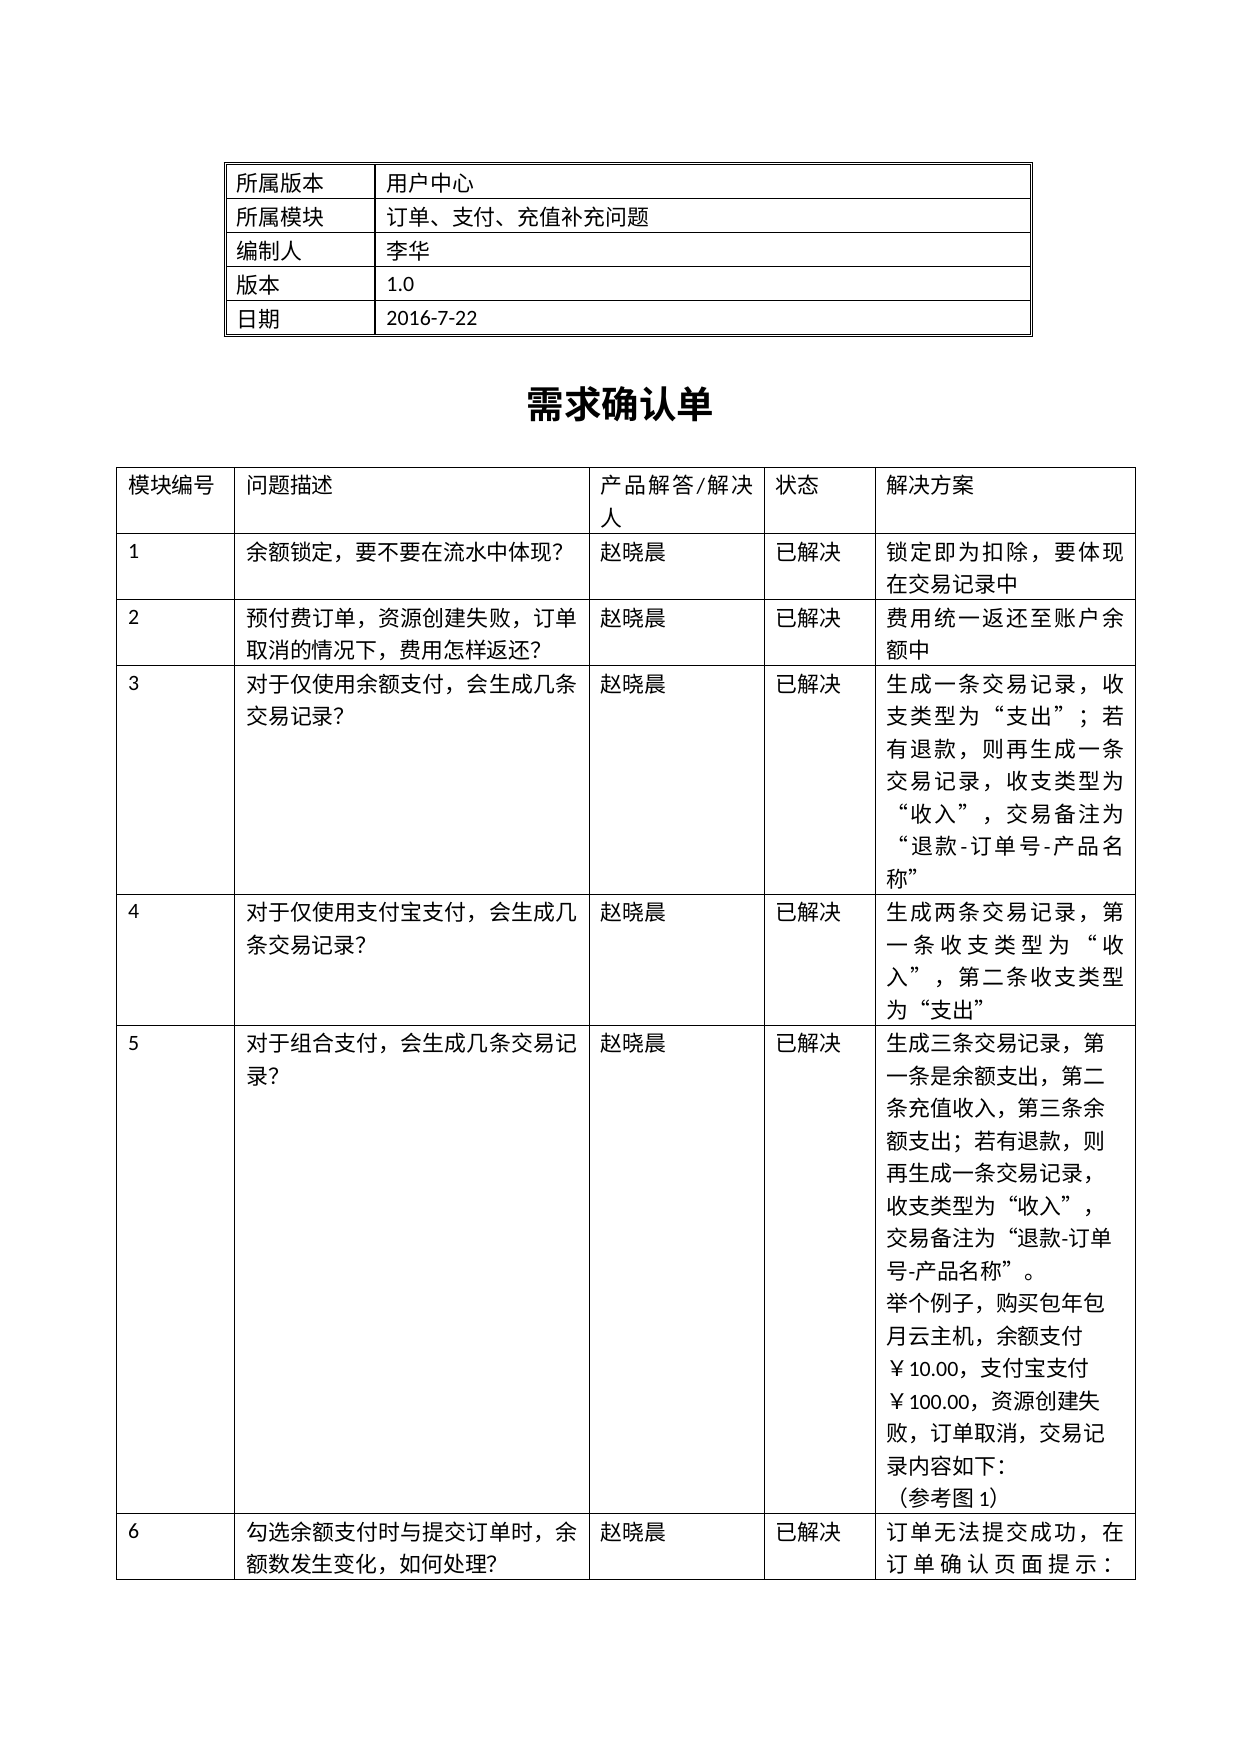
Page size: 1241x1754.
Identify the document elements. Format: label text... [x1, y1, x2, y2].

table_cell 3 [117, 666, 234, 894]
table_header 问题描述 [235, 468, 589, 533]
table_cell 生成一条交易记录，收支类型为“支出”；若有退款，则再生成一条交易记录，收支类型为“收入”，交易备注为“退款-订单号-产品名称” [876, 666, 1135, 894]
table_cell 费用统一返还至账户余额中 [876, 600, 1135, 665]
table_header 产品解答/解决人 [590, 468, 764, 533]
table_header 所属版本 [227, 165, 374, 198]
table_cell 李华 [376, 233, 1030, 266]
table_cell 赵晓晨 [590, 895, 764, 1025]
table_cell 已解决 [765, 600, 875, 665]
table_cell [876, 1514, 1135, 1579]
table_header 模块编号 [117, 468, 234, 533]
table_cell 对于仅使用余额支付，会生成几条交易记录？ [235, 666, 589, 894]
table_cell 4 [117, 895, 234, 1025]
table_cell 对于组合支付，会生成几条交易记录？ [235, 1026, 589, 1513]
table_cell 已解决 [765, 1514, 875, 1579]
table_header 解决方案 [876, 468, 1135, 533]
table_cell 赵晓晨 [590, 1026, 764, 1513]
table_cell 1.0 [376, 267, 1030, 300]
table_cell 余额锁定，要不要在流水中体现？ [235, 534, 589, 599]
table_cell 对于仅使用支付宝支付，会生成几条交易记录？ [235, 895, 589, 1025]
table_cell 2 [117, 600, 234, 665]
table_cell 已解决 [765, 895, 875, 1025]
table_cell 编制人 [227, 233, 374, 266]
table_cell 6 [117, 1514, 234, 1579]
table_cell 1 [117, 534, 234, 599]
table_cell 5 [117, 1026, 234, 1513]
table_cell 已解决 [765, 534, 875, 599]
table_cell 2016-7-22 [376, 301, 1030, 334]
table_cell 预付费订单，资源创建失败，订单取消的情况下，费用怎样返还？ [235, 600, 589, 665]
table_cell 赵晓晨 [590, 1514, 764, 1579]
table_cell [235, 1514, 589, 1579]
table_cell 生成三条交易记录，第一条是余额支出，第二条充值收入，第三条余额支出；若有退款，则再生成一条交易记录，收支类型为“收入”，交易备注为“退款-订单号-产品名称”。 举个例子，购买包年包月云主机，余额支付￥10.00，支付宝支付￥100.00，资源创建失败，订单取消，交易记录内容如下： （参考图1） [876, 1026, 1135, 1513]
text 需求确认单 [187, 369, 1053, 434]
table_cell 日期 [227, 301, 374, 334]
table_cell 赵晓晨 [590, 600, 764, 665]
table_header 状态 [765, 468, 875, 533]
table_cell 赵晓晨 [590, 534, 764, 599]
table_cell 锁定即为扣除，要体现在交易记录中 [876, 534, 1135, 599]
table_header 用户中心 [376, 165, 1030, 198]
table_cell 赵晓晨 [590, 666, 764, 894]
table_cell 生成两条交易记录，第一条收支类型为“收入”，第二条收支类型为“支出” [876, 895, 1135, 1025]
table_cell 已解决 [765, 666, 875, 894]
table_cell 订单、支付、充值补充问题 [376, 199, 1030, 232]
table_cell 已解决 [765, 1026, 875, 1513]
table_cell 版本 [227, 267, 374, 300]
table_cell 所属模块 [227, 199, 374, 232]
